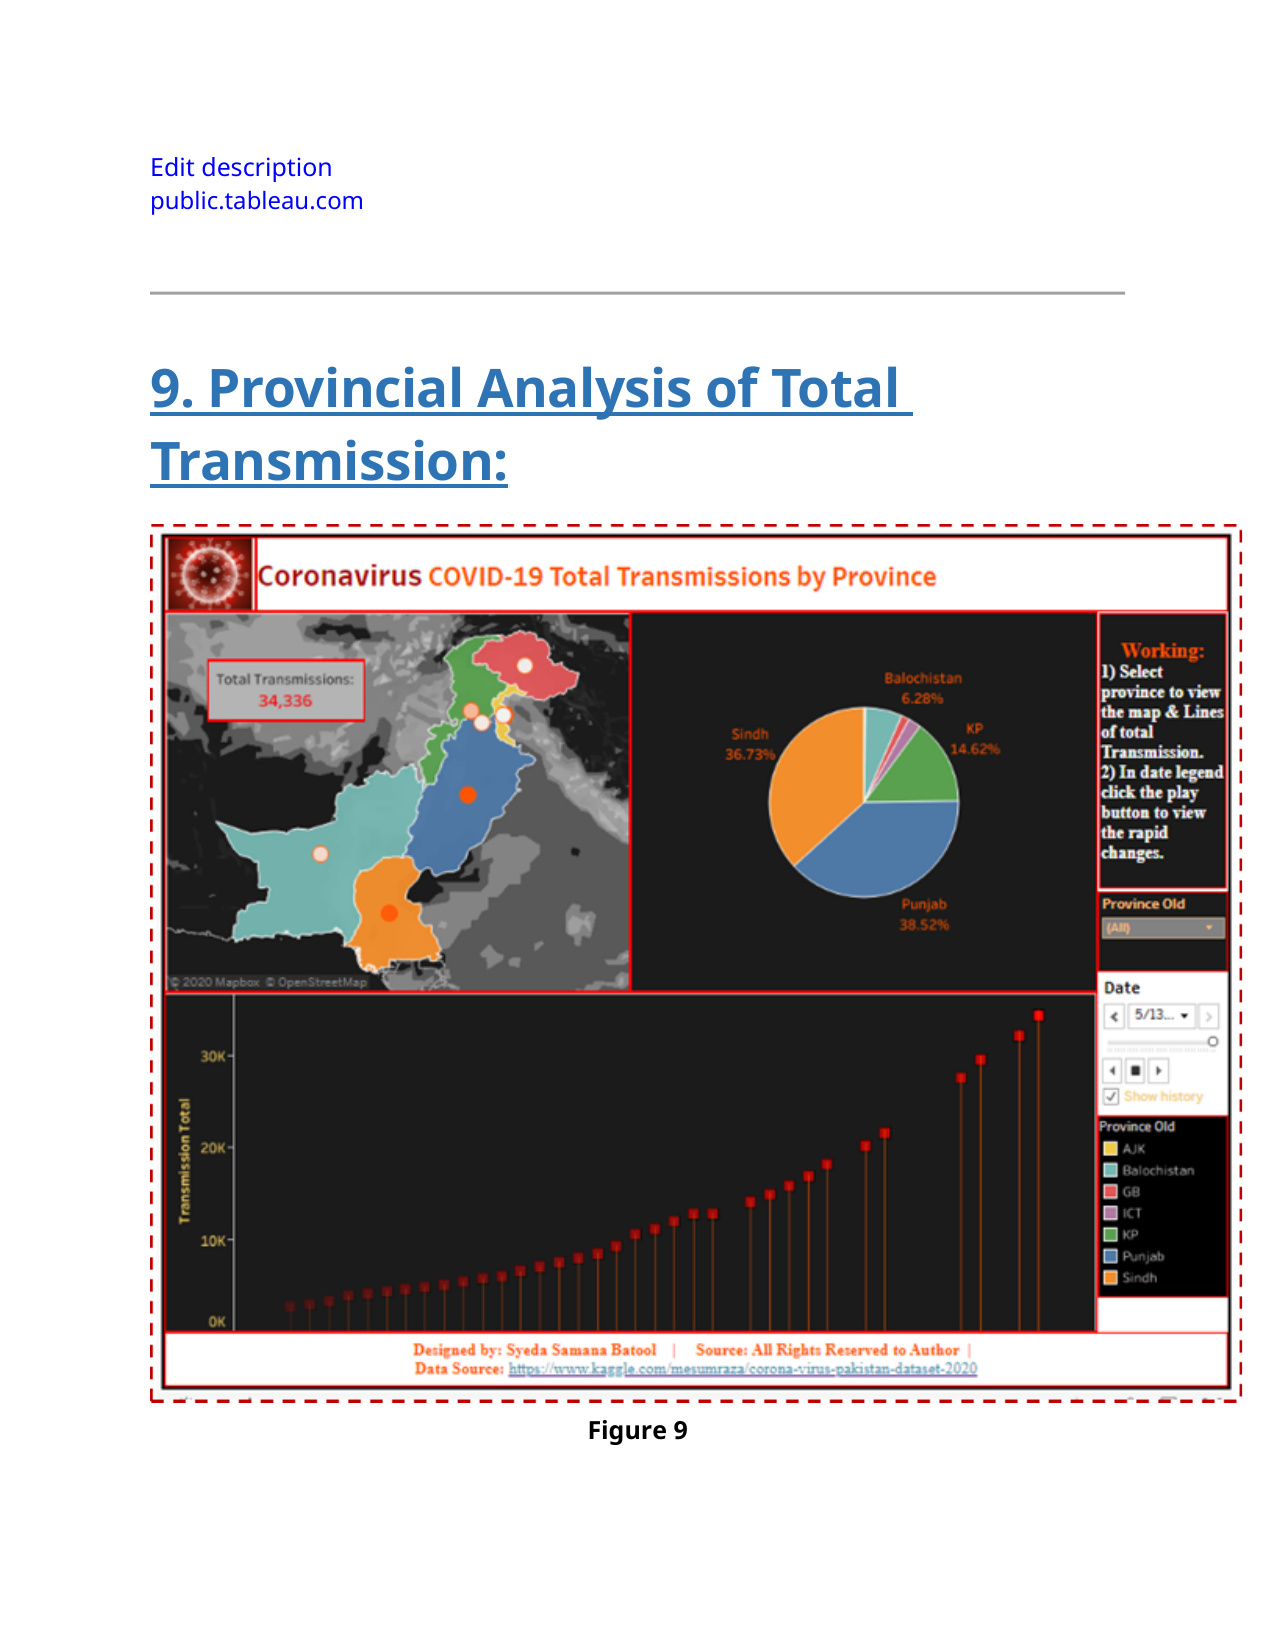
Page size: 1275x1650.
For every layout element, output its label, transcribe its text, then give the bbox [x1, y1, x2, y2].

text Edit description [150, 150, 1125, 184]
picture [150, 524, 1243, 1403]
text public.tableau.com [150, 184, 1125, 217]
text Figure 9 [150, 1413, 1125, 1447]
text 9. Provincial Analysis of Total Transmission: [150, 351, 1125, 496]
